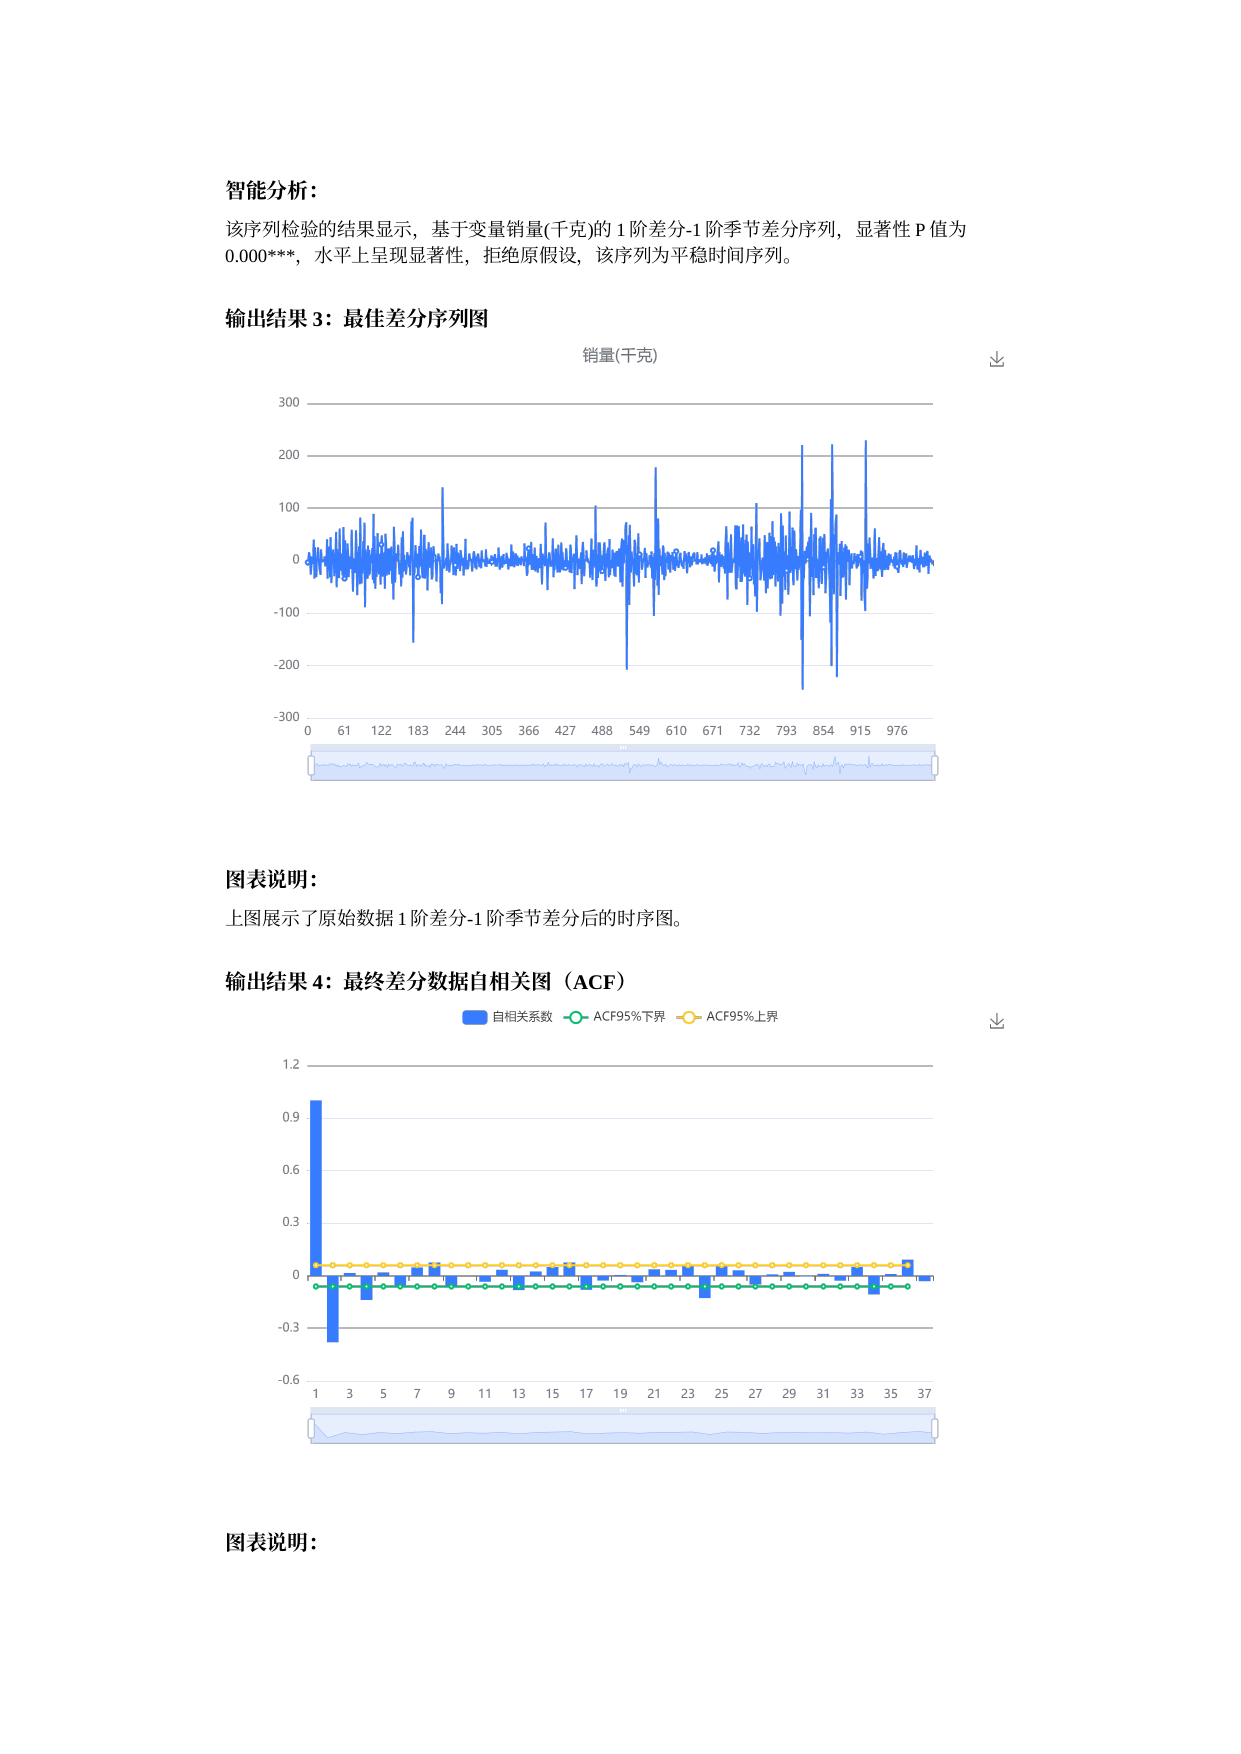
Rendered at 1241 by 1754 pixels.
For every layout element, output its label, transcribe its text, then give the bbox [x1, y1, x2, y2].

text 该序列检验的结果显示，基于变量销量(千克)的1阶差分-1阶季节差分序列，显著性P值为0.000***，水平上呈现显著性，拒绝原假设，该序列为平稳时间序列。 [225, 214, 1015, 268]
text 上图展示了原始数据1阶差分-1阶季节差分后的时序图。 [225, 904, 1015, 931]
text 智能分析： [225, 150, 1015, 204]
picture [229, 343, 1011, 788]
text 输出结果3：最佳差分序列图 [225, 279, 1015, 333]
picture [229, 1006, 1011, 1451]
text 图表说明： [225, 1503, 1015, 1557]
text 图表说明： [225, 840, 1015, 894]
text 输出结果4：最终差分数据自相关图（ACF） [225, 942, 1015, 996]
